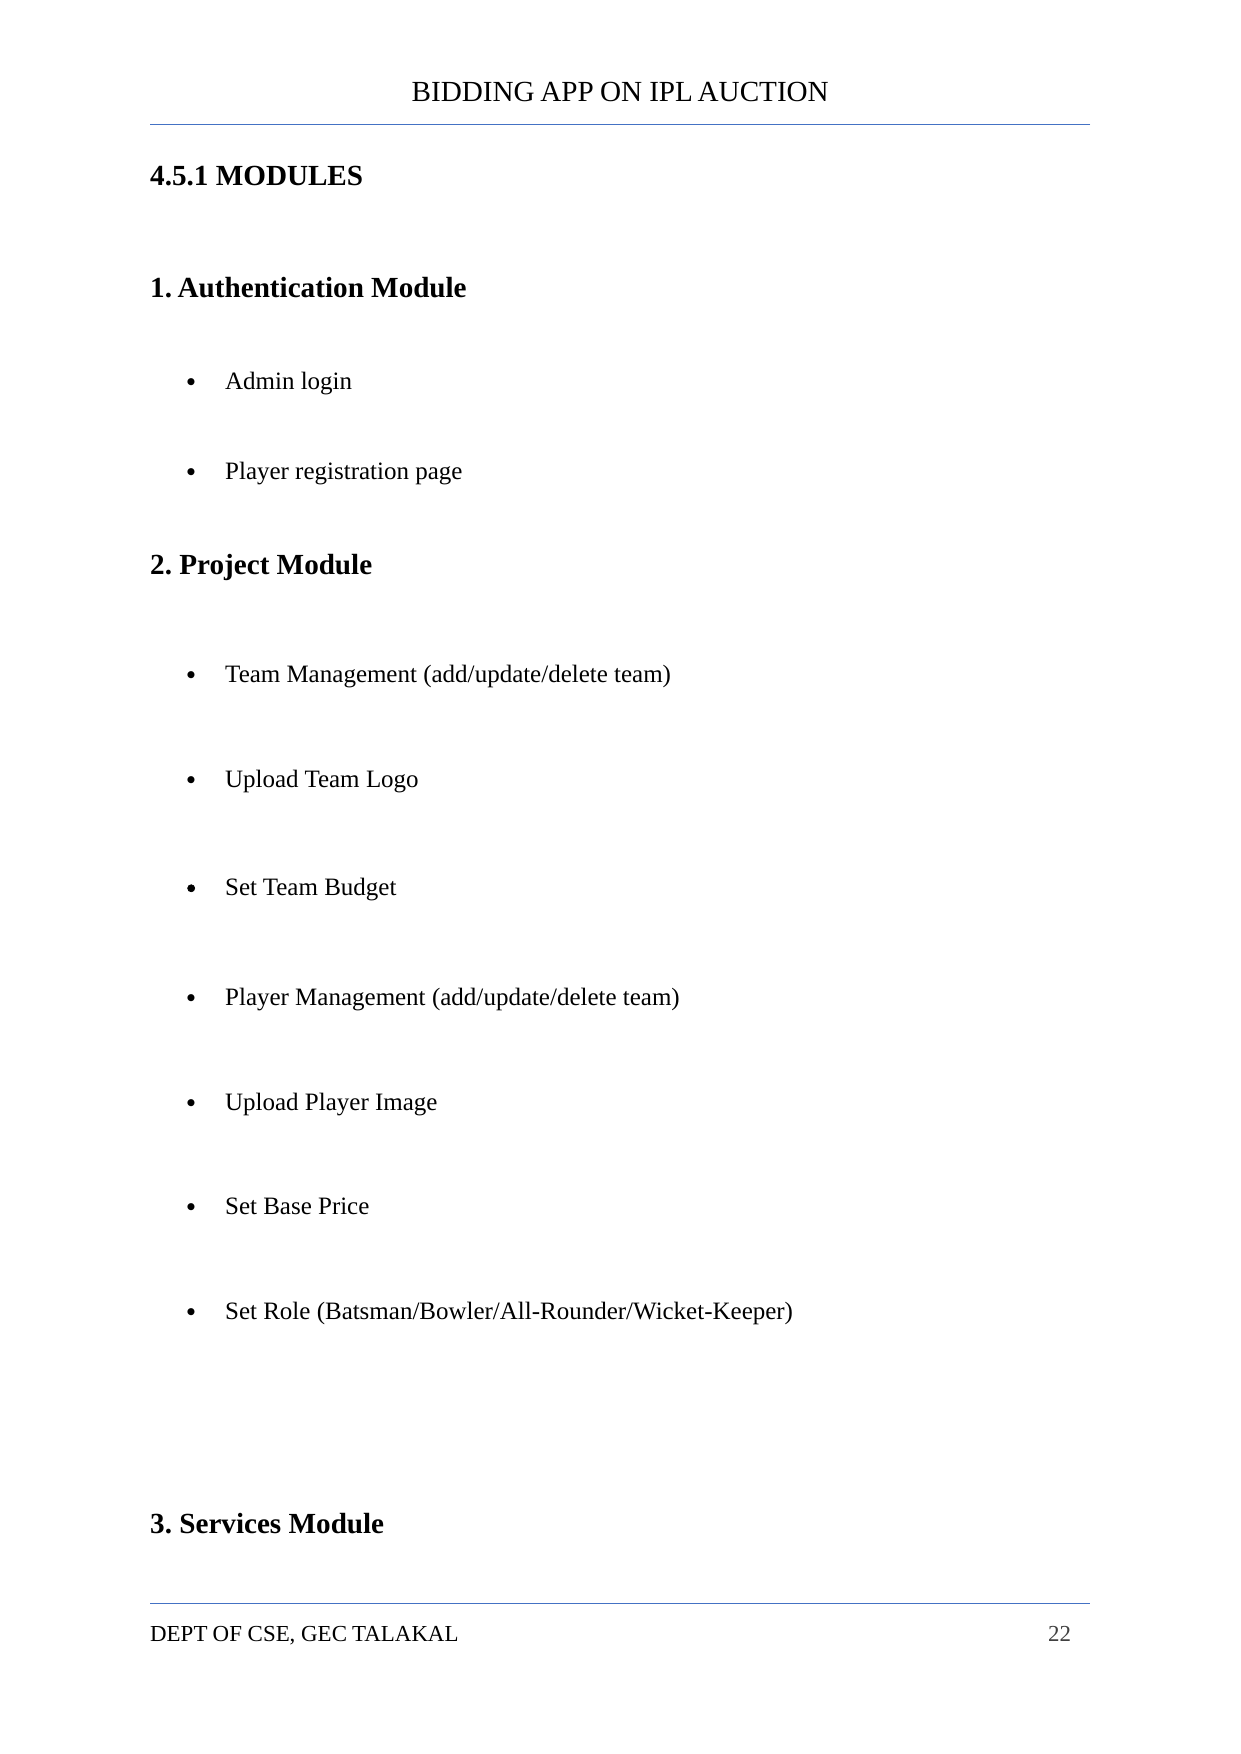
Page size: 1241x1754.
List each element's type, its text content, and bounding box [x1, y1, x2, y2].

list Upload Player Image [187, 1087, 1090, 1115]
list Team Management (add/update/delete team) [187, 659, 1090, 688]
text 1. Authentication Module [150, 271, 1090, 304]
text 3. Services Module [150, 1506, 1090, 1540]
text 2. Project Module [150, 547, 1090, 581]
list Player registration page [187, 456, 1090, 485]
list Player Management (add/update/delete team) [187, 982, 1090, 1010]
text 4.5.1 MODULES [150, 158, 1090, 192]
list Set Team Budget [187, 869, 1090, 903]
list Admin login [187, 366, 1090, 395]
list Set Base Price [187, 1191, 1090, 1220]
list Upload Team Logo [187, 764, 1090, 793]
list Set Role (Batsman/Bowler/All-Rounder/Wicket-Keeper) [187, 1296, 1090, 1325]
